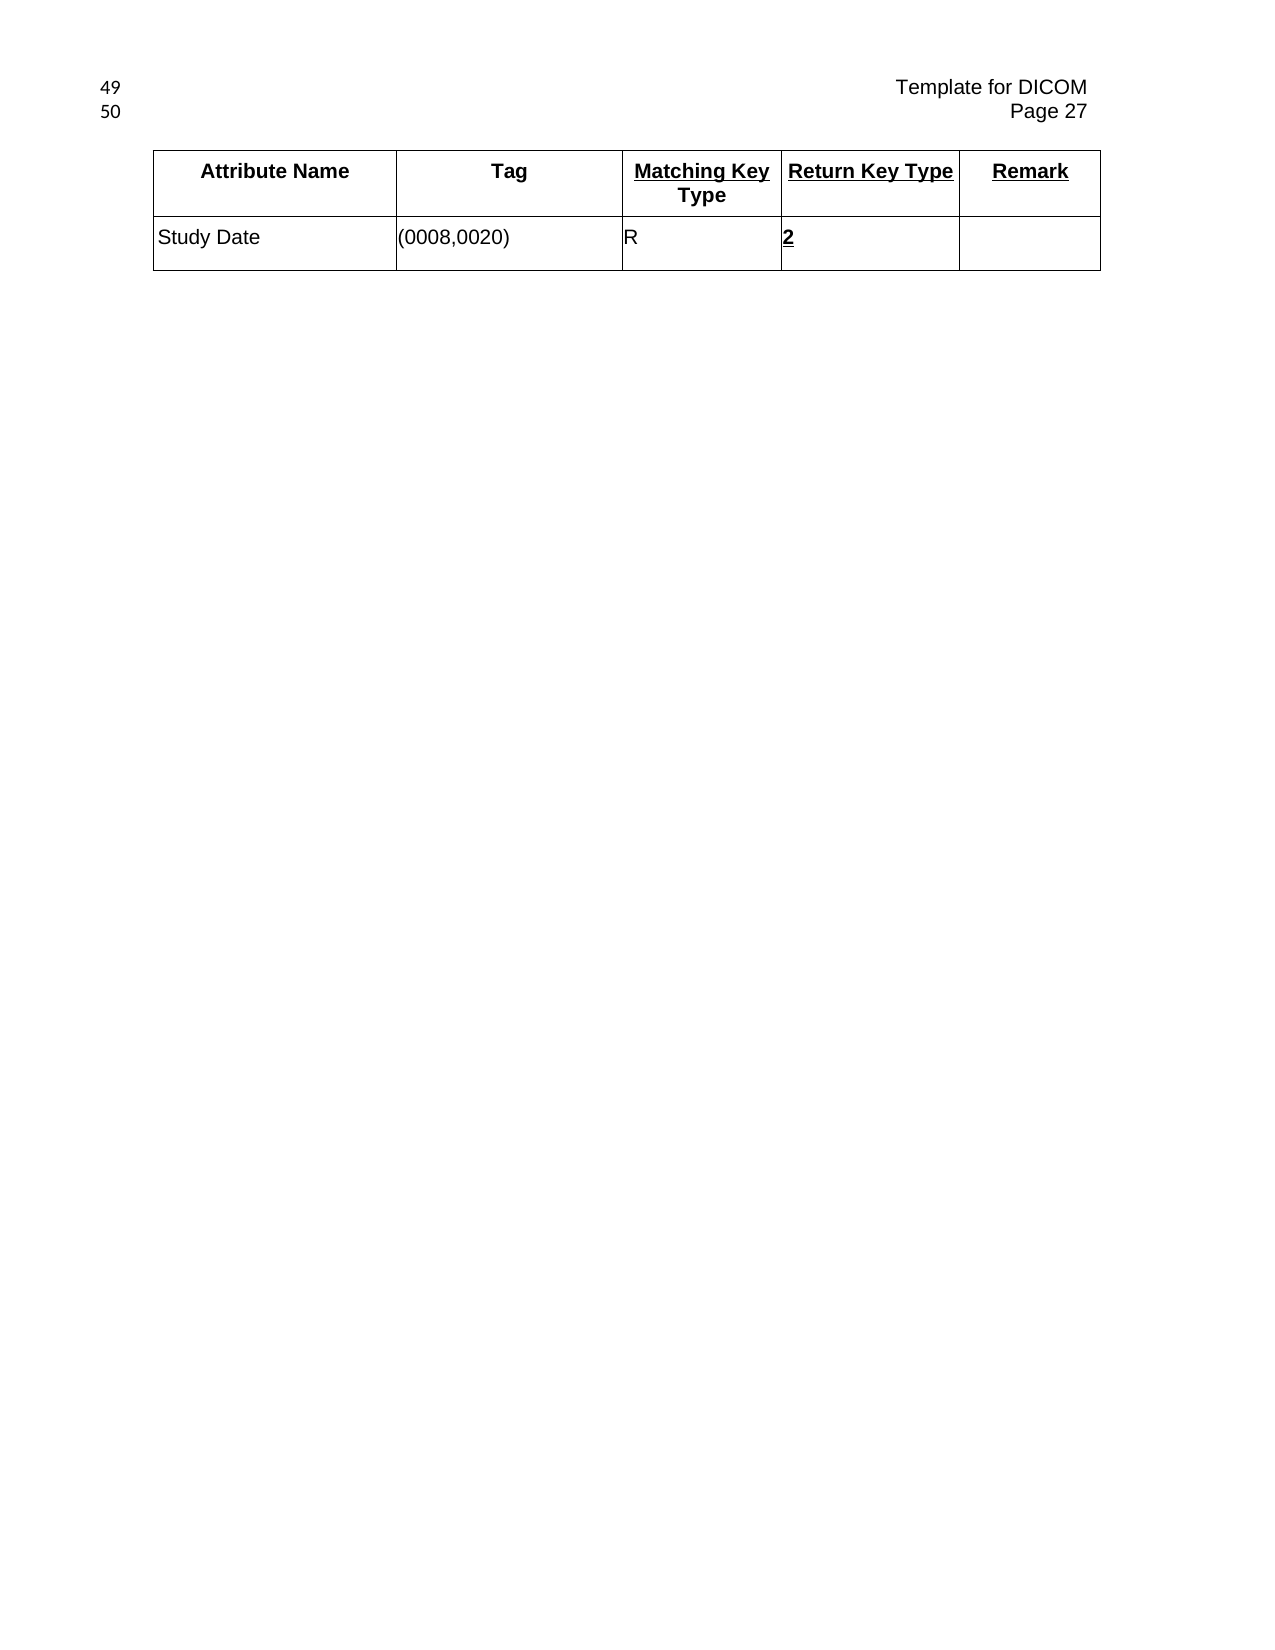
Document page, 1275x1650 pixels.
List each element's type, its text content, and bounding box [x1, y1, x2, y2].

table_cell R [623, 217, 781, 270]
table_header Attribute Name [154, 151, 396, 216]
table_cell 2 [782, 217, 959, 270]
table_cell Study Date [154, 217, 396, 270]
table_header Matching Key Type [623, 151, 781, 216]
table_header Tag [397, 151, 622, 216]
table_cell [960, 217, 1100, 270]
table_header Remark [960, 151, 1100, 216]
table_header Return Key Type [782, 151, 959, 216]
table_cell (0008,0020) [397, 217, 622, 270]
